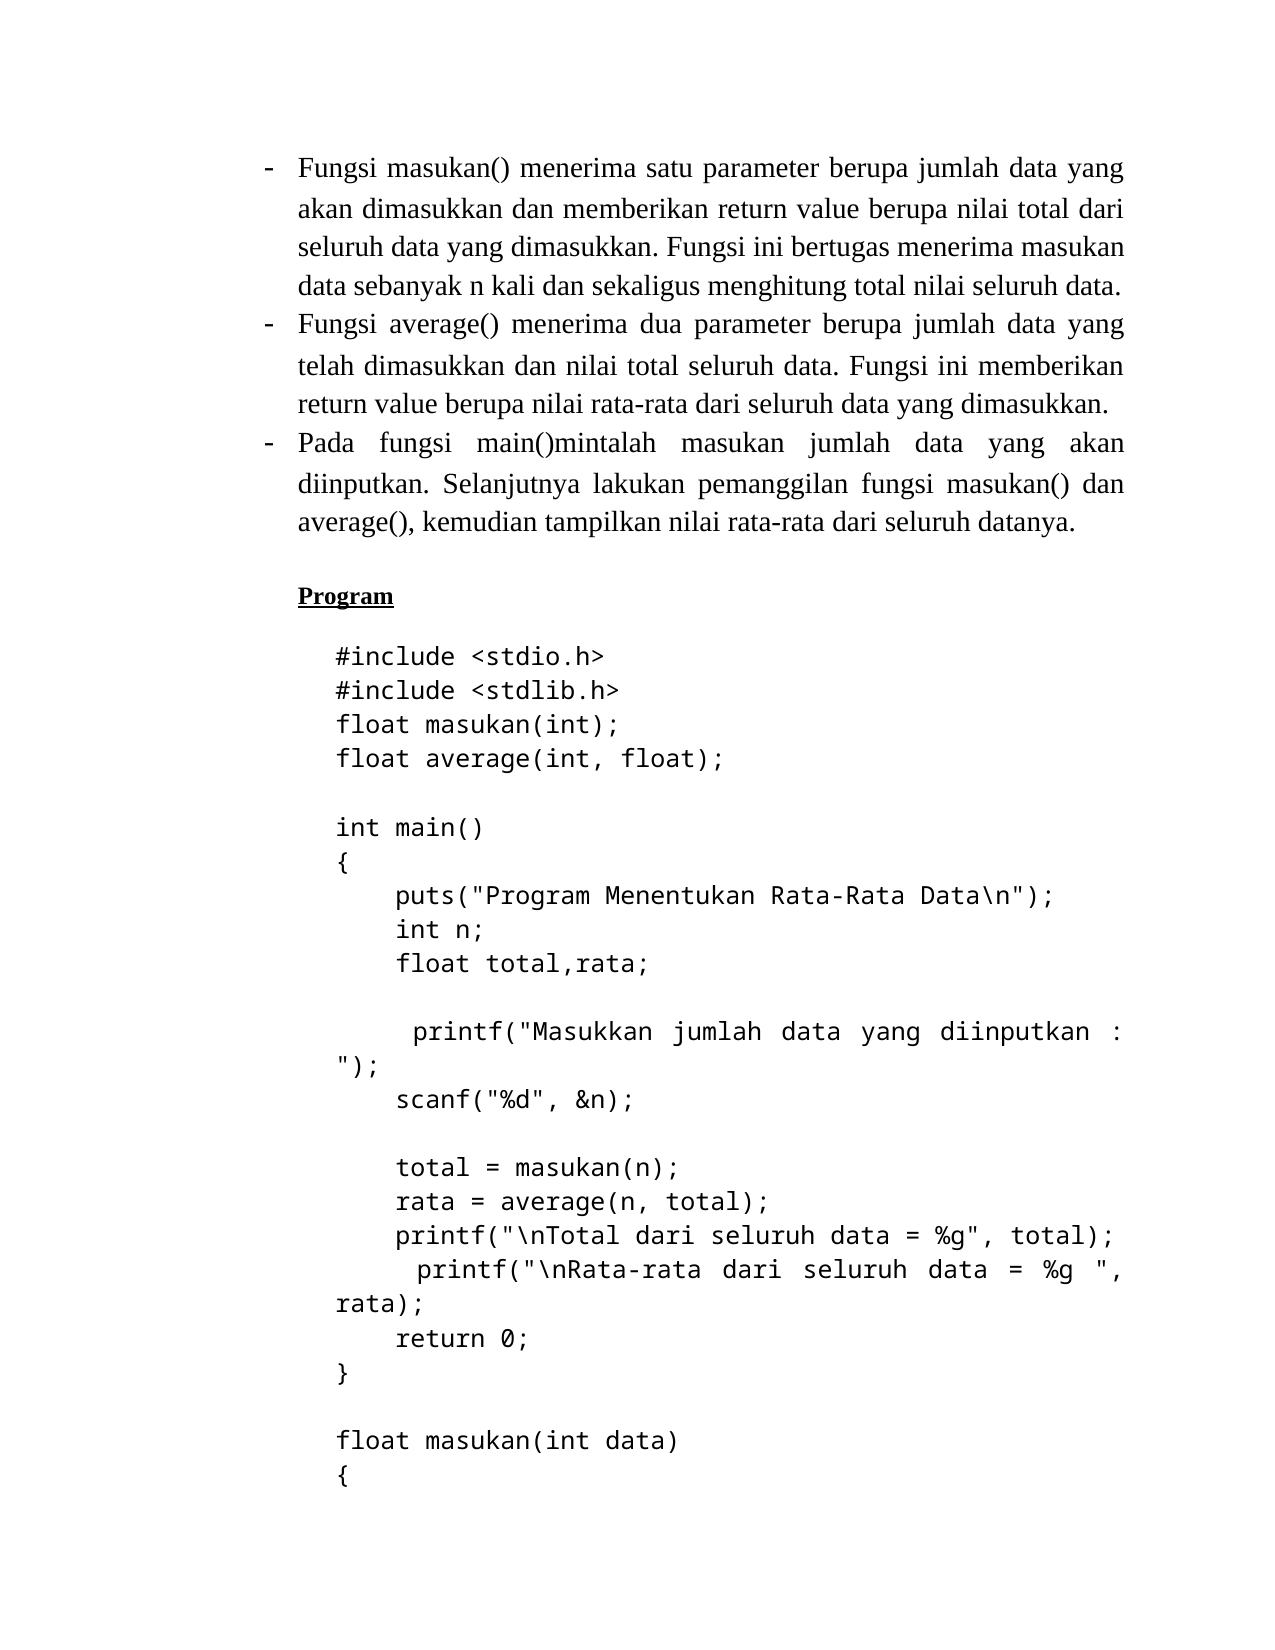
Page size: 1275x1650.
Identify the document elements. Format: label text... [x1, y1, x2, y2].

list printf("\nRata-rata dari seluruh data = %g ", rata); [335, 1252, 1125, 1320]
list return 0; [335, 1320, 1125, 1354]
list scanf("%d", &n); [335, 1082, 1125, 1116]
list #include <stdio.h> [335, 639, 1125, 673]
list printf("Masukkan jumlah data yang diinputkan : "); [335, 1014, 1125, 1082]
list Pada fungsi main()mintalah masukan jumlah data yang akan diinputkan. Selanjutnya lakukan pemanggilan fungsi masukan() dan average(), kemudian tampilkan nilai rata-rata dari seluruh datanya. [260, 425, 1125, 538]
list float average(int, float); [335, 741, 1125, 775]
list float masukan(int data) [335, 1422, 1125, 1456]
list } [335, 1354, 1125, 1388]
list puts("Program Menentukan Rata-Rata Data\n"); [335, 877, 1125, 911]
list printf("\nTotal dari seluruh data = %g", total); [335, 1218, 1125, 1252]
list int main() [335, 809, 1125, 843]
text Program [298, 581, 1125, 610]
list #include <stdlib.h> [335, 673, 1125, 707]
list total = masukan(n); [335, 1150, 1125, 1184]
list float masukan(int); [335, 707, 1125, 741]
list int n; [335, 911, 1125, 946]
list { [335, 843, 1125, 877]
list rata = average(n, total); [335, 1184, 1125, 1218]
list Fungsi masukan() menerima satu parameter berupa jumlah data yang akan dimasukkan dan memberikan return value berupa nilai total dari seluruh data yang dimasukkan. Fungsi ini bertugas menerima masukan data sebanyak n kali dan sekaligus menghitung total nilai seluruh data. [260, 150, 1125, 302]
list Fungsi average() menerima dua parameter berupa jumlah data yang telah dimasukkan dan nilai total seluruh data. Fungsi ini memberikan return value berupa nilai rata-rata dari seluruh data yang dimasukkan. [260, 307, 1125, 420]
list { [335, 1456, 1125, 1491]
list float total,rata; [335, 946, 1125, 979]
